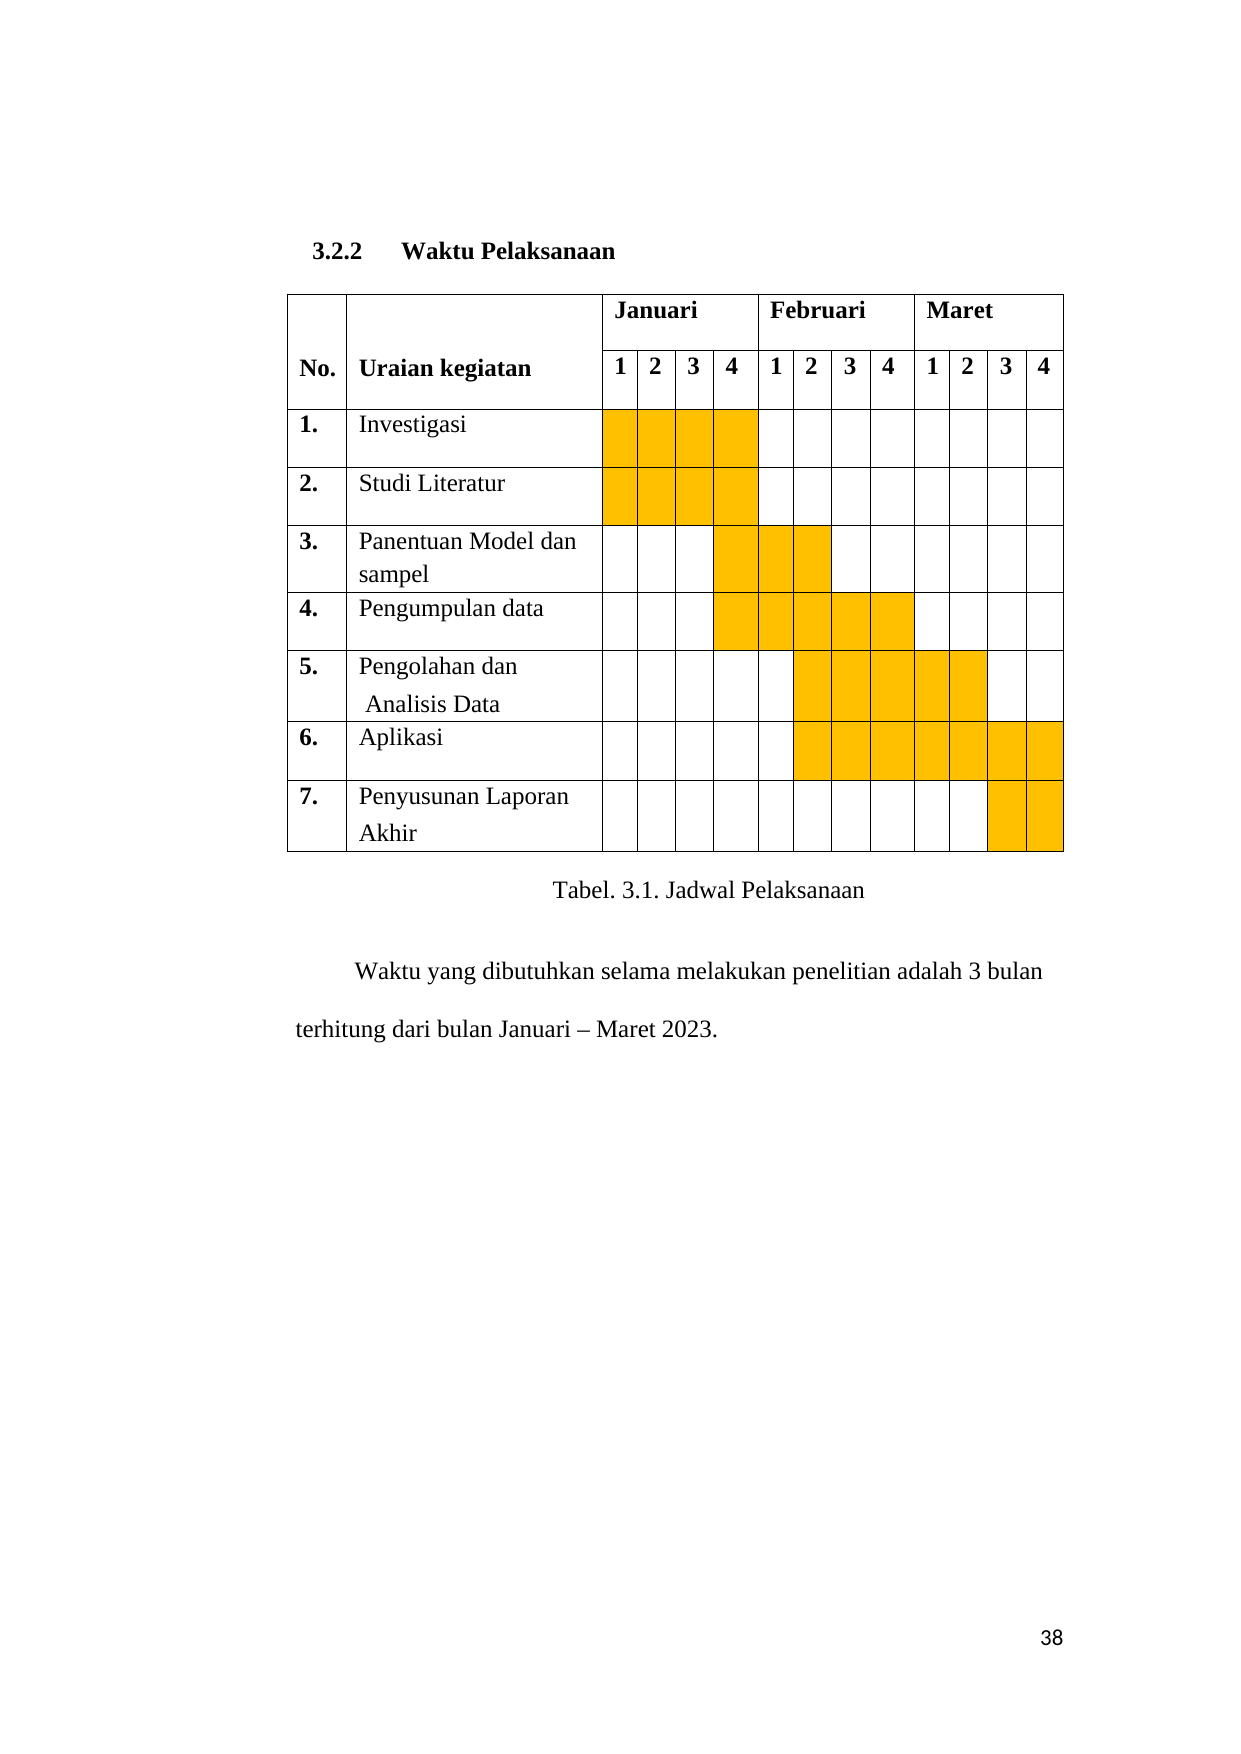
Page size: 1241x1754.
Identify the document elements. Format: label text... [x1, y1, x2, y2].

table_cell [871, 722, 914, 780]
table_cell [603, 651, 637, 721]
table_cell 4. [288, 593, 346, 650]
table_cell [915, 651, 949, 721]
table_cell [638, 593, 675, 650]
table_cell [1027, 722, 1063, 780]
table_cell [832, 651, 870, 721]
table_cell [1027, 593, 1063, 650]
table_cell [794, 468, 831, 525]
table_cell 1 [603, 351, 637, 408]
table_cell [759, 526, 793, 592]
table_cell [832, 593, 870, 650]
table_cell [832, 526, 870, 592]
table_cell [915, 410, 949, 467]
table_cell [1027, 651, 1063, 721]
subtitle Waktu Pelaksanaan [312, 236, 1063, 265]
table_cell [794, 781, 831, 851]
table_cell Investigasi [347, 410, 602, 467]
table_cell [638, 781, 675, 851]
table_cell [759, 410, 793, 467]
table_cell [638, 468, 675, 525]
table_cell [915, 526, 949, 592]
table_cell [794, 526, 831, 592]
table_cell [871, 410, 914, 467]
table_cell 1 [759, 351, 793, 408]
table_cell [676, 468, 713, 525]
table_cell [950, 781, 987, 851]
table_cell [759, 468, 793, 525]
table_cell [759, 593, 793, 650]
table_cell [915, 722, 949, 780]
table_cell 2 [638, 351, 675, 408]
table_cell [988, 781, 1026, 851]
table_cell [794, 722, 831, 780]
table_cell [676, 593, 713, 650]
table_cell [794, 651, 831, 721]
table_cell [988, 722, 1026, 780]
table_cell [950, 593, 987, 650]
table_cell [676, 781, 713, 851]
table_cell [988, 468, 1026, 525]
table_cell [603, 526, 637, 592]
table_cell 6. [288, 722, 346, 780]
table_cell [714, 722, 758, 780]
table_cell [714, 410, 758, 467]
table_header Maret [915, 295, 1063, 350]
table_cell [759, 722, 793, 780]
table_cell 3 [988, 351, 1026, 408]
table_cell [915, 468, 949, 525]
table_cell 2 [794, 351, 831, 408]
table_cell [714, 468, 758, 525]
table_cell [603, 468, 637, 525]
table_cell 1 [915, 351, 949, 408]
table_cell 5. [288, 651, 346, 721]
table_cell [714, 593, 758, 650]
table_cell [603, 410, 637, 467]
table_cell [1027, 781, 1063, 851]
table_cell [832, 410, 870, 467]
table_cell [832, 781, 870, 851]
table_cell [676, 722, 713, 780]
table_cell [714, 781, 758, 851]
table_cell Aplikasi [347, 722, 602, 780]
text Waktu yang dibutuhkan selama melakukan penelitian adalah 3 bulan terhitung dari bulan Januari – Maret 2023. [295, 956, 1063, 1042]
text Tabel. 3.1. Jadwal Pelaksanaan [295, 875, 1063, 904]
table_cell [603, 593, 637, 650]
table_cell 3 [832, 351, 870, 408]
table_cell [988, 651, 1026, 721]
table_cell [988, 410, 1026, 467]
table_cell 3 [676, 351, 713, 408]
table_cell [832, 468, 870, 525]
table_cell 7. [288, 781, 346, 851]
table_cell [950, 651, 987, 721]
table_cell [871, 781, 914, 851]
table_cell [759, 781, 793, 851]
table_cell [638, 526, 675, 592]
table_cell [676, 526, 713, 592]
table_cell [832, 722, 870, 780]
table_cell [676, 651, 713, 721]
table_cell [950, 722, 987, 780]
table_cell [714, 651, 758, 721]
table_cell [915, 781, 949, 851]
table_cell [638, 410, 675, 467]
table_cell Studi Literatur [347, 468, 602, 525]
table_cell Penyusunan Laporan Akhir [347, 781, 602, 851]
table_cell 4 [1027, 351, 1063, 408]
table_cell [1027, 468, 1063, 525]
table_cell Pengolahan dan Analisis Data [347, 651, 602, 721]
table_cell [950, 468, 987, 525]
table_cell [1027, 410, 1063, 467]
table_cell [638, 651, 675, 721]
table_cell 2. [288, 468, 346, 525]
table_cell 3. [288, 526, 346, 592]
table_cell [638, 722, 675, 780]
table_cell [988, 593, 1026, 650]
table_cell [603, 781, 637, 851]
table_cell [871, 593, 914, 650]
table_cell [603, 722, 637, 780]
table_cell [676, 410, 713, 467]
table_cell [1027, 526, 1063, 592]
table_cell [988, 526, 1026, 592]
table_cell [794, 410, 831, 467]
table_cell [871, 468, 914, 525]
table_cell [871, 526, 914, 592]
table_cell [871, 651, 914, 721]
table_cell Panentuan Model dan sampel [347, 526, 602, 592]
table_cell [950, 410, 987, 467]
table_header Februari [759, 295, 914, 350]
table_header No. [288, 295, 346, 408]
table_cell Pengumpulan data [347, 593, 602, 650]
table_cell 1. [288, 410, 346, 467]
table_cell 4 [714, 351, 758, 408]
table_cell [915, 593, 949, 650]
table_cell [714, 526, 758, 592]
table_header Uraian kegiatan [347, 295, 602, 408]
table_header Januari [603, 295, 758, 350]
table_cell 2 [950, 351, 987, 408]
table_cell [794, 593, 831, 650]
table_cell 4 [871, 351, 914, 408]
table_cell [950, 526, 987, 592]
table_cell [759, 651, 793, 721]
